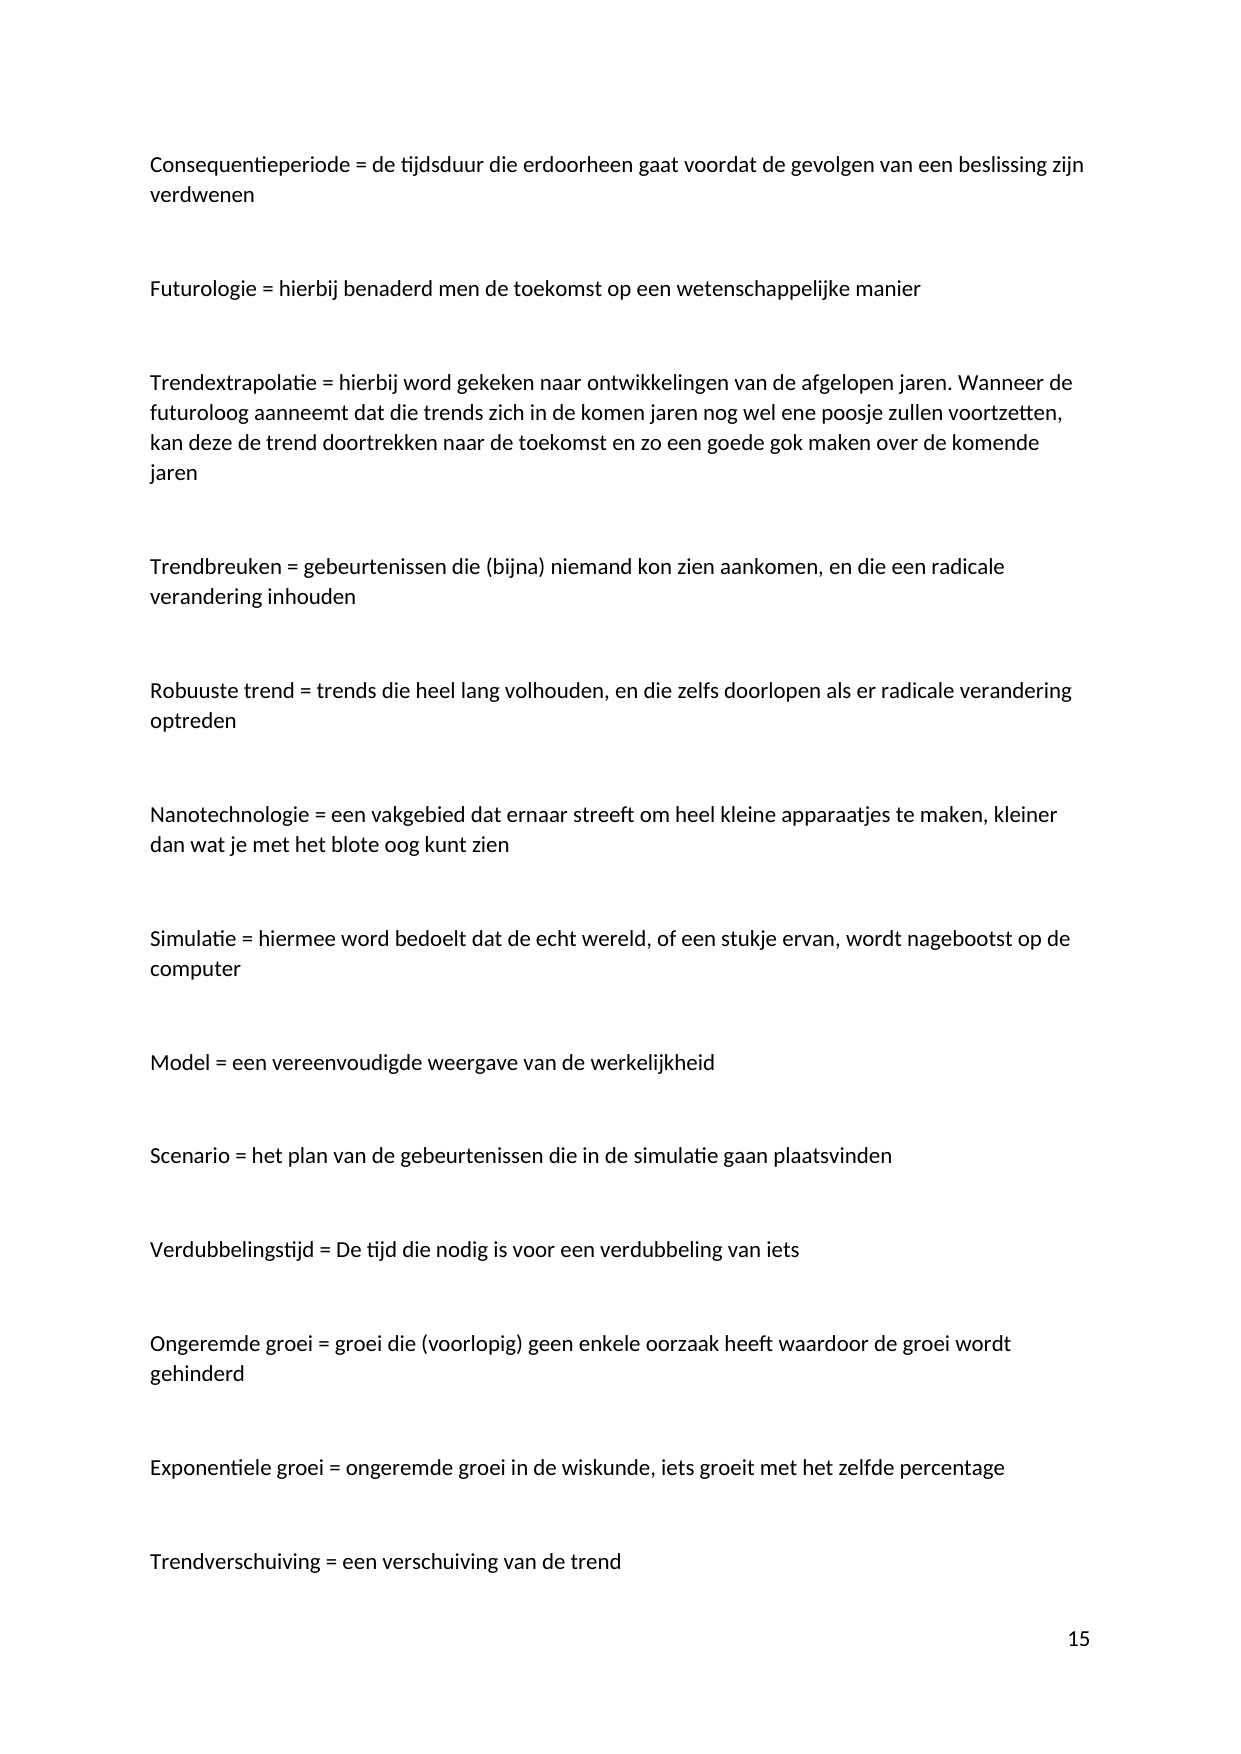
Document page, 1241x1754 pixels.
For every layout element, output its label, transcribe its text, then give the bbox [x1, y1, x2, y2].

text Trendverschuiving = een verschuiving van de trend [150, 1547, 1090, 1575]
text Verdubbelingstijd = De tijd die nodig is voor een verdubbeling van iets [150, 1235, 1090, 1263]
text Robuuste trend = trends die heel lang volhouden, en die zelfs doorlopen als er radicale verandering optreden [150, 676, 1090, 734]
text Ongeremde groei = groei die (voorlopig) geen enkele oorzaak heeft waardoor de groei wordt gehinderd [150, 1329, 1090, 1387]
text Trendextrapolatie = hierbij word gekeken naar ontwikkelingen van de afgelopen jaren. Wanneer de futuroloog aanneemt dat die trends zich in de komen jaren nog wel ene poosje zullen voortzetten, kan deze de trend doortrekken naar de toekomst en zo een goede gok maken over de komende jaren [150, 368, 1090, 486]
text Futurologie = hierbij benaderd men de toekomst op een wetenschappelijke manier [150, 274, 1090, 302]
text Nanotechnologie = een vakgebied dat ernaar streeft om heel kleine apparaatjes te maken, kleiner dan wat je met het blote oog kunt zien [150, 800, 1090, 858]
text Exponentiele groei = ongeremde groei in de wiskunde, iets groeit met het zelfde percentage [150, 1453, 1090, 1481]
text Scenario = het plan van de gebeurtenissen die in de simulatie gaan plaatsvinden [150, 1142, 1090, 1170]
text Trendbreuken = gebeurtenissen die (bijna) niemand kon zien aankomen, en die een radicale verandering inhouden [150, 552, 1090, 610]
text Consequentieperiode = de tijdsduur die erdoorheen gaat voordat de gevolgen van een beslissing zijn verdwenen [150, 150, 1090, 208]
text Model = een vereenvoudigde weergave van de werkelijkheid [150, 1048, 1090, 1076]
text Simulatie = hiermee word bedoelt dat de echt wereld, of een stukje ervan, wordt nagebootst op de computer [150, 924, 1090, 982]
